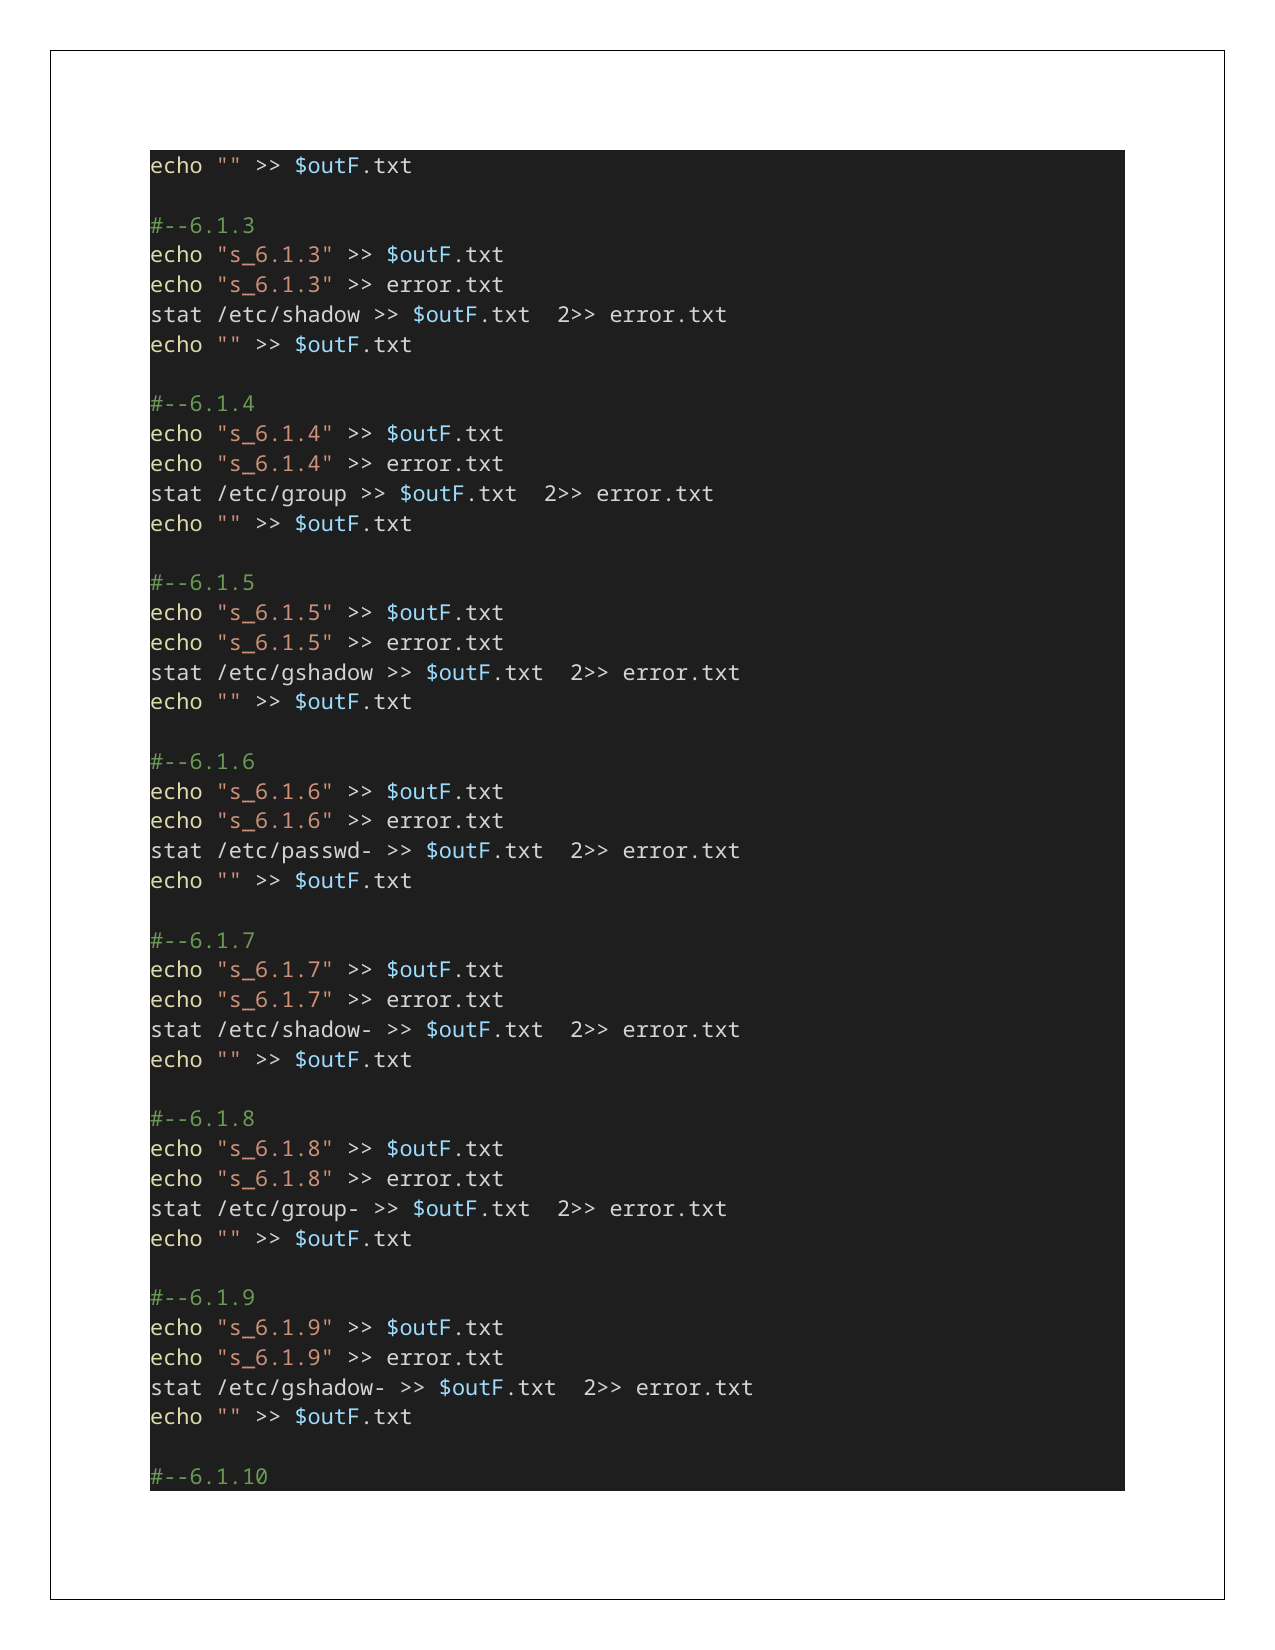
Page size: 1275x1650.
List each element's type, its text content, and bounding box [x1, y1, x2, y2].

text echo "s_6.1.8" >> $outF.txt [150, 1133, 1125, 1163]
text echo "s_6.1.5" >> $outF.txt [150, 597, 1125, 627]
text stat /etc/gshadow- >> $outF.txt 2>> error.txt [150, 1371, 1125, 1401]
text echo "" >> $outF.txt [150, 507, 1125, 537]
text #--6.1.7 [150, 924, 1125, 954]
text echo "s_6.1.4" >> error.txt [150, 448, 1125, 478]
text echo "s_6.1.9" >> error.txt [150, 1342, 1125, 1371]
text stat /etc/group- >> $outF.txt 2>> error.txt [150, 1193, 1125, 1222]
text echo "s_6.1.7" >> error.txt [150, 984, 1125, 1014]
text echo "s_6.1.3" >> error.txt [150, 269, 1125, 299]
text #--6.1.6 [150, 746, 1125, 776]
text echo "" >> $outF.txt [150, 1401, 1125, 1431]
text echo "" >> $outF.txt [150, 329, 1125, 358]
text echo "s_6.1.4" >> $outF.txt [150, 418, 1125, 448]
text #--6.1.4 [150, 388, 1125, 418]
text #--6.1.3 [150, 209, 1125, 239]
text echo "s_6.1.8" >> error.txt [150, 1163, 1125, 1193]
text echo "" >> $outF.txt [150, 150, 1125, 180]
text echo "" >> $outF.txt [150, 865, 1125, 895]
text echo "" >> $outF.txt [150, 1044, 1125, 1073]
text echo "s_6.1.9" >> $outF.txt [150, 1312, 1125, 1342]
text stat /etc/shadow- >> $outF.txt 2>> error.txt [150, 1014, 1125, 1044]
text echo "s_6.1.3" >> $outF.txt [150, 239, 1125, 269]
text #--6.1.8 [150, 1103, 1125, 1133]
text echo "s_6.1.6" >> $outF.txt [150, 776, 1125, 805]
text echo "s_6.1.7" >> $outF.txt [150, 954, 1125, 984]
text #--6.1.9 [150, 1282, 1125, 1312]
text #--6.1.5 [150, 567, 1125, 597]
text stat /etc/passwd- >> $outF.txt 2>> error.txt [150, 835, 1125, 865]
text stat /etc/shadow >> $outF.txt 2>> error.txt [150, 299, 1125, 329]
text echo "s_6.1.5" >> error.txt [150, 627, 1125, 656]
text #--6.1.10 [150, 1461, 1125, 1491]
text echo "s_6.1.6" >> error.txt [150, 805, 1125, 835]
text stat /etc/gshadow >> $outF.txt 2>> error.txt [150, 656, 1125, 686]
text echo "" >> $outF.txt [150, 686, 1125, 716]
text stat /etc/group >> $outF.txt 2>> error.txt [150, 478, 1125, 507]
text echo "" >> $outF.txt [150, 1222, 1125, 1252]
